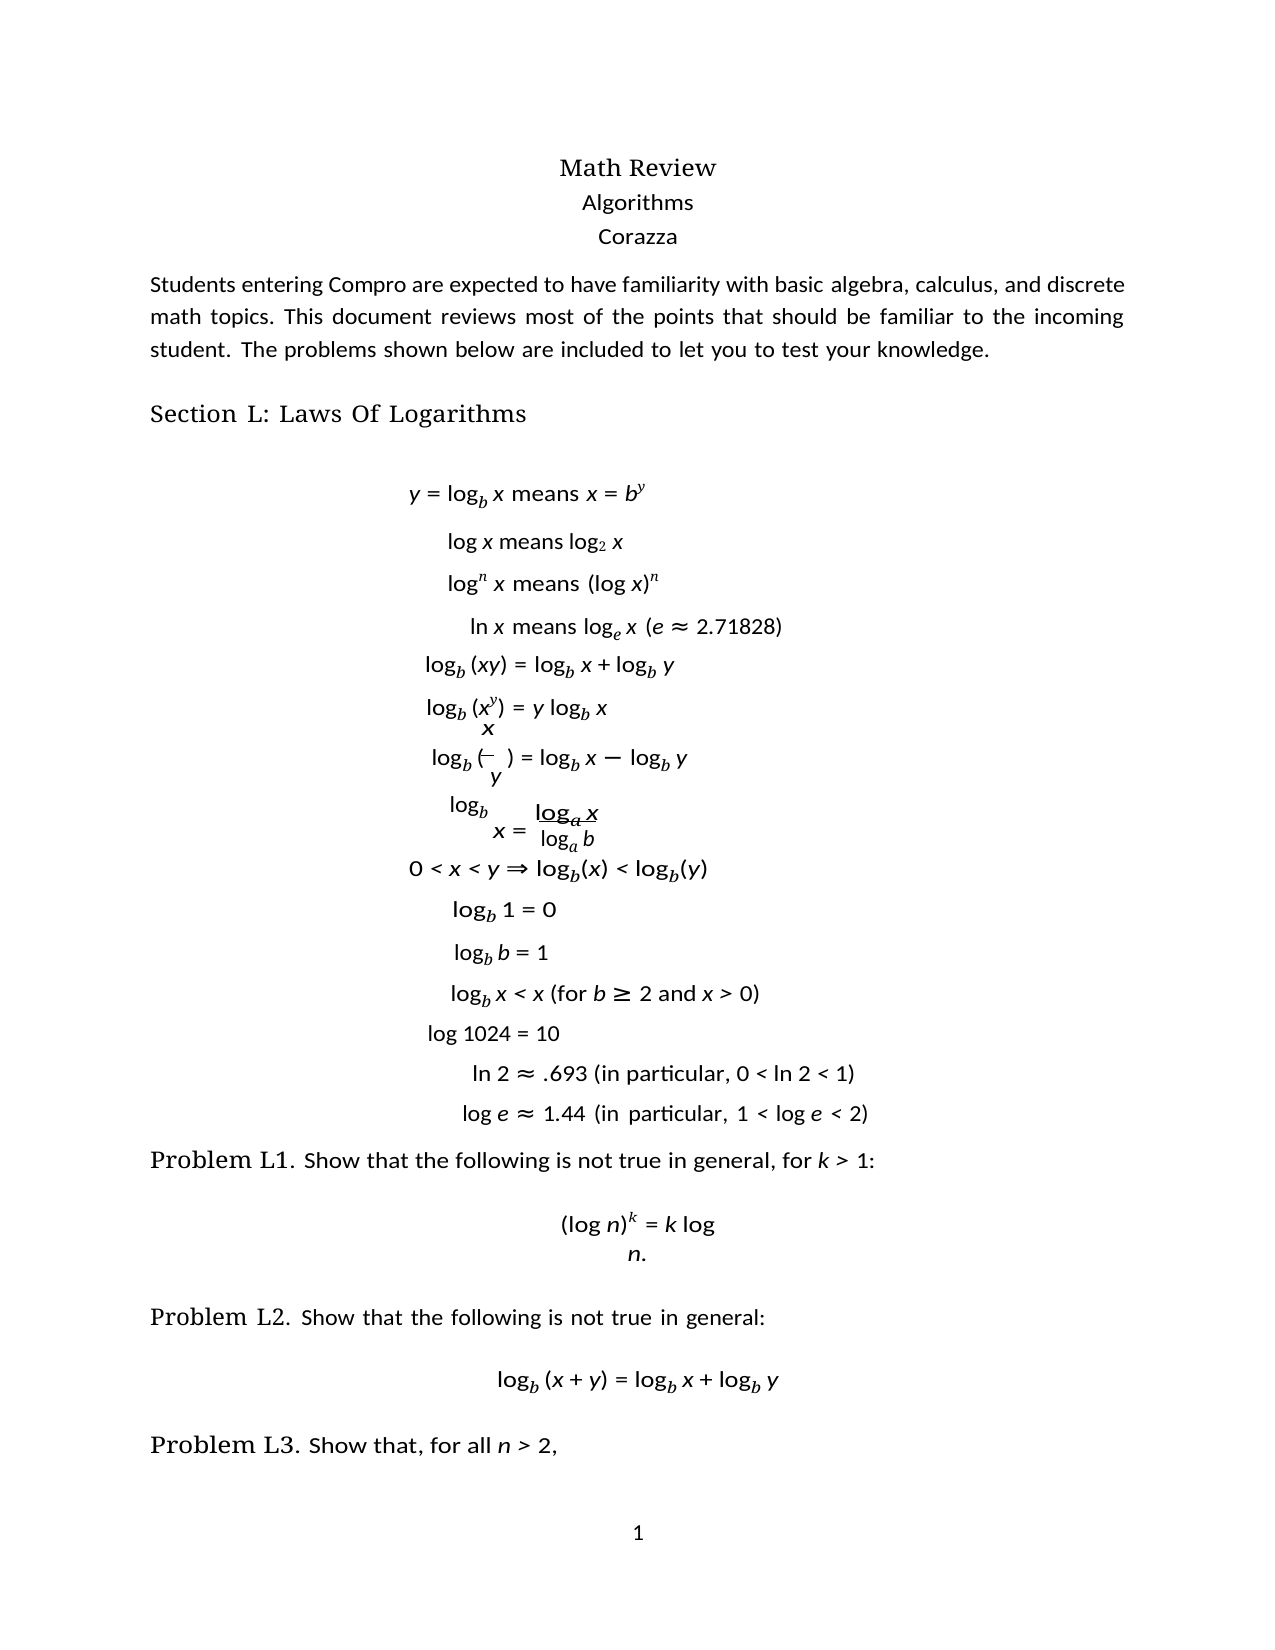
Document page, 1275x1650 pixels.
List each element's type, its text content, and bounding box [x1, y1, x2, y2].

text logb (xy) = y logb x [426, 692, 1137, 721]
text ln x means loge x (e ≈ 2.71828) [470, 609, 1137, 641]
text Math Review Algorithms Corazza [548, 151, 727, 250]
text y = logb x means x = by log x means log2 x logn x means (log x)n [408, 477, 661, 598]
text ln 2 ≈ .693 (in particular, 0 < ln 2 < 1) log e ≈ 1.44 (in particular, 1 < log e < 2) [462, 1057, 880, 1128]
text logb [137, 790, 488, 823]
text Students entering Compro are expected to have familiarity with basic algebra, calculus, and discrete math topics. This document reviews most of the points that should be familiar to the incoming student. The problems shown below are included to let you to test your knowledge. [150, 270, 1126, 363]
text loga b [540, 827, 1137, 851]
text logb x < x (for b ≥ 2 and x > 0) log 1024 = 10 [427, 977, 783, 1047]
text x = loga x [493, 795, 1137, 827]
text Problem L2. Show that the following is not true in general: [150, 1301, 1137, 1332]
text Problem L1. Show that the following is not true in general, for k > 1: [150, 1144, 1137, 1175]
text logb (x + y) = logb x + logb y [171, 1365, 1104, 1398]
text 0 < x < y ⇒ logb(x) < logb(y) logb 1 = 0 [409, 852, 711, 927]
text (log n)k = k log n. [548, 1208, 727, 1267]
text logb b = 1 [454, 938, 1137, 970]
text logb ( y ) = logb x − logb y [431, 739, 1137, 772]
text Section L: Laws Of Logarithms [150, 398, 1137, 429]
text logb (xy) = logb x + logb y [425, 651, 1137, 683]
text x [137, 721, 839, 739]
text Problem L3. Show that, for all n > 2, [150, 1429, 1137, 1460]
